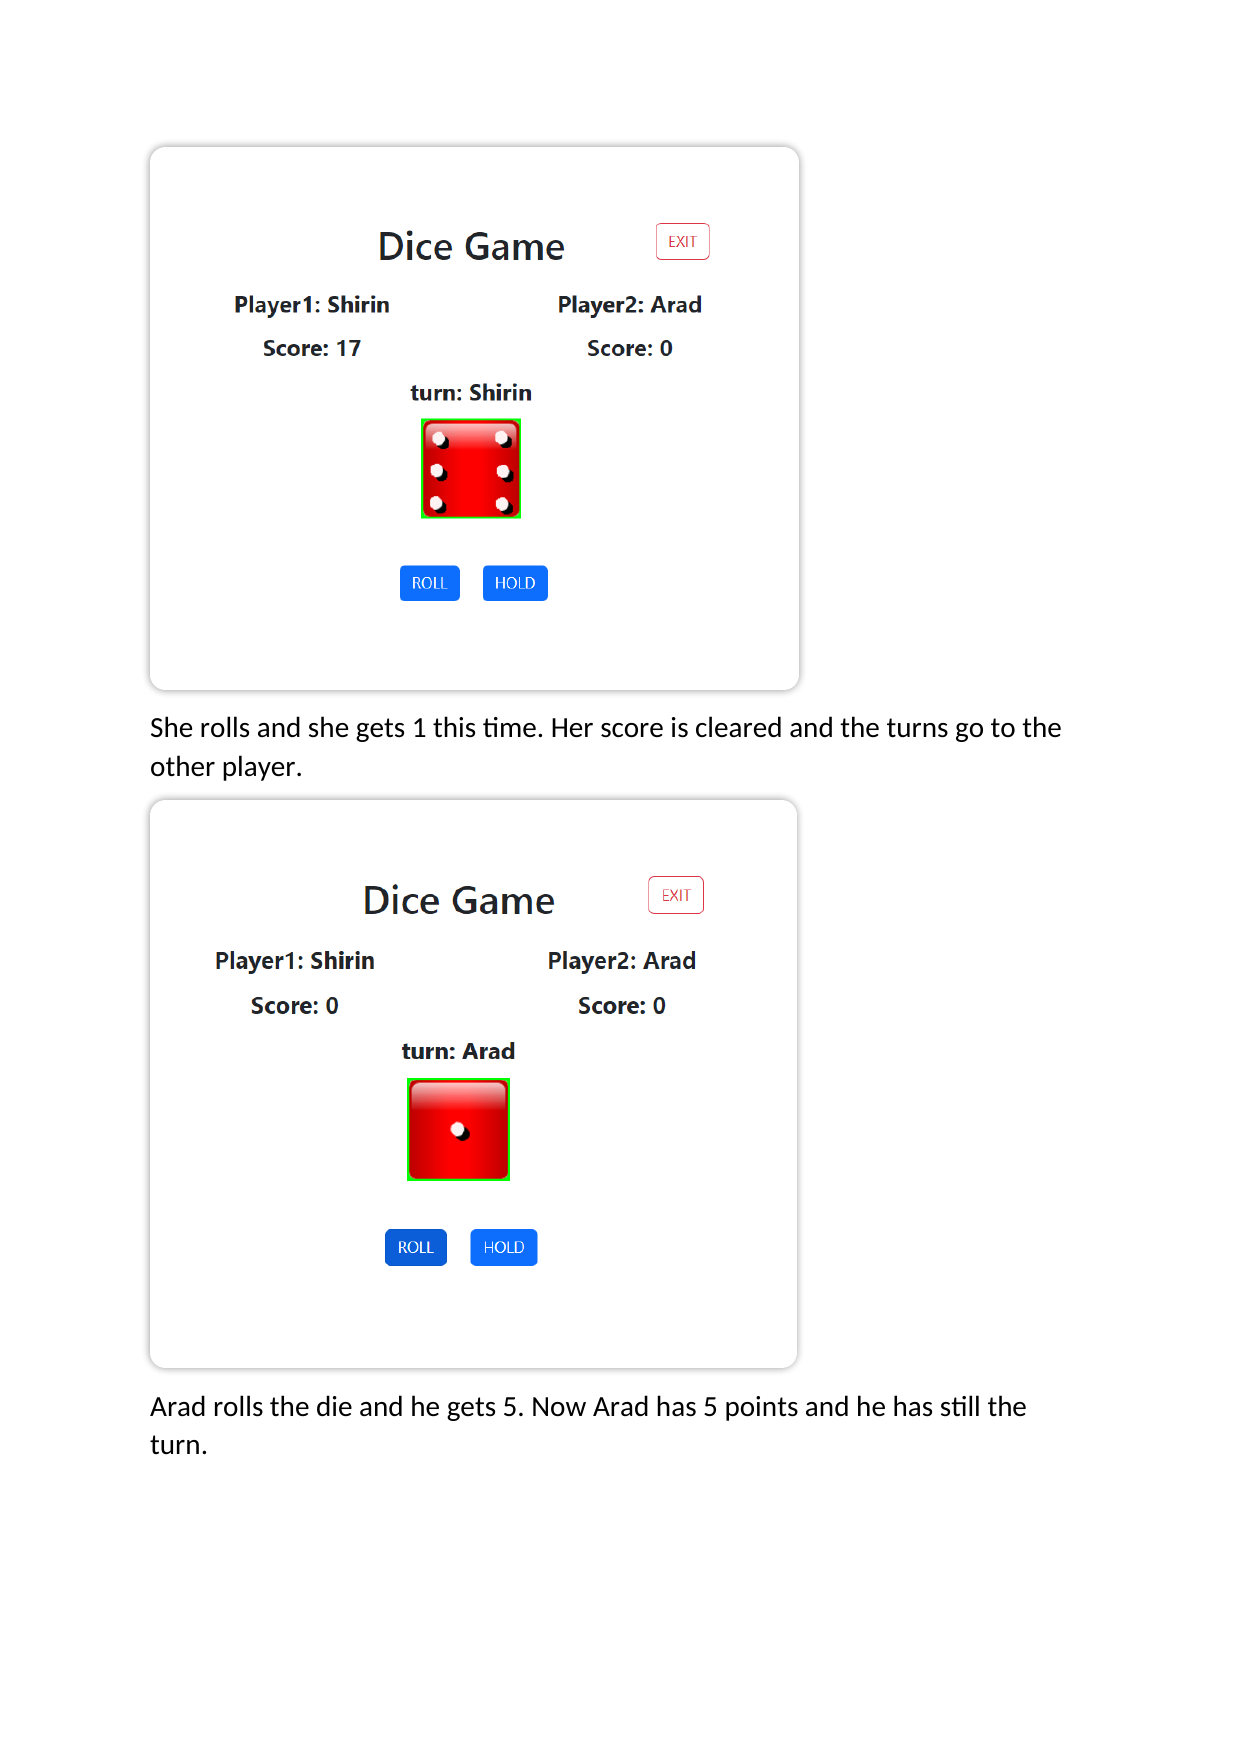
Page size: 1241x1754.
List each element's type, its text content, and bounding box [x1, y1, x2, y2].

text She rolls and she gets 1 this time. Her score is cleared and the turns go to the other player. [150, 709, 1090, 784]
picture [181, 178, 768, 659]
picture [181, 831, 766, 1337]
text Arad rolls the die and he gets 5. Now Arad has 5 points and he has still the turn. [150, 1388, 1090, 1462]
